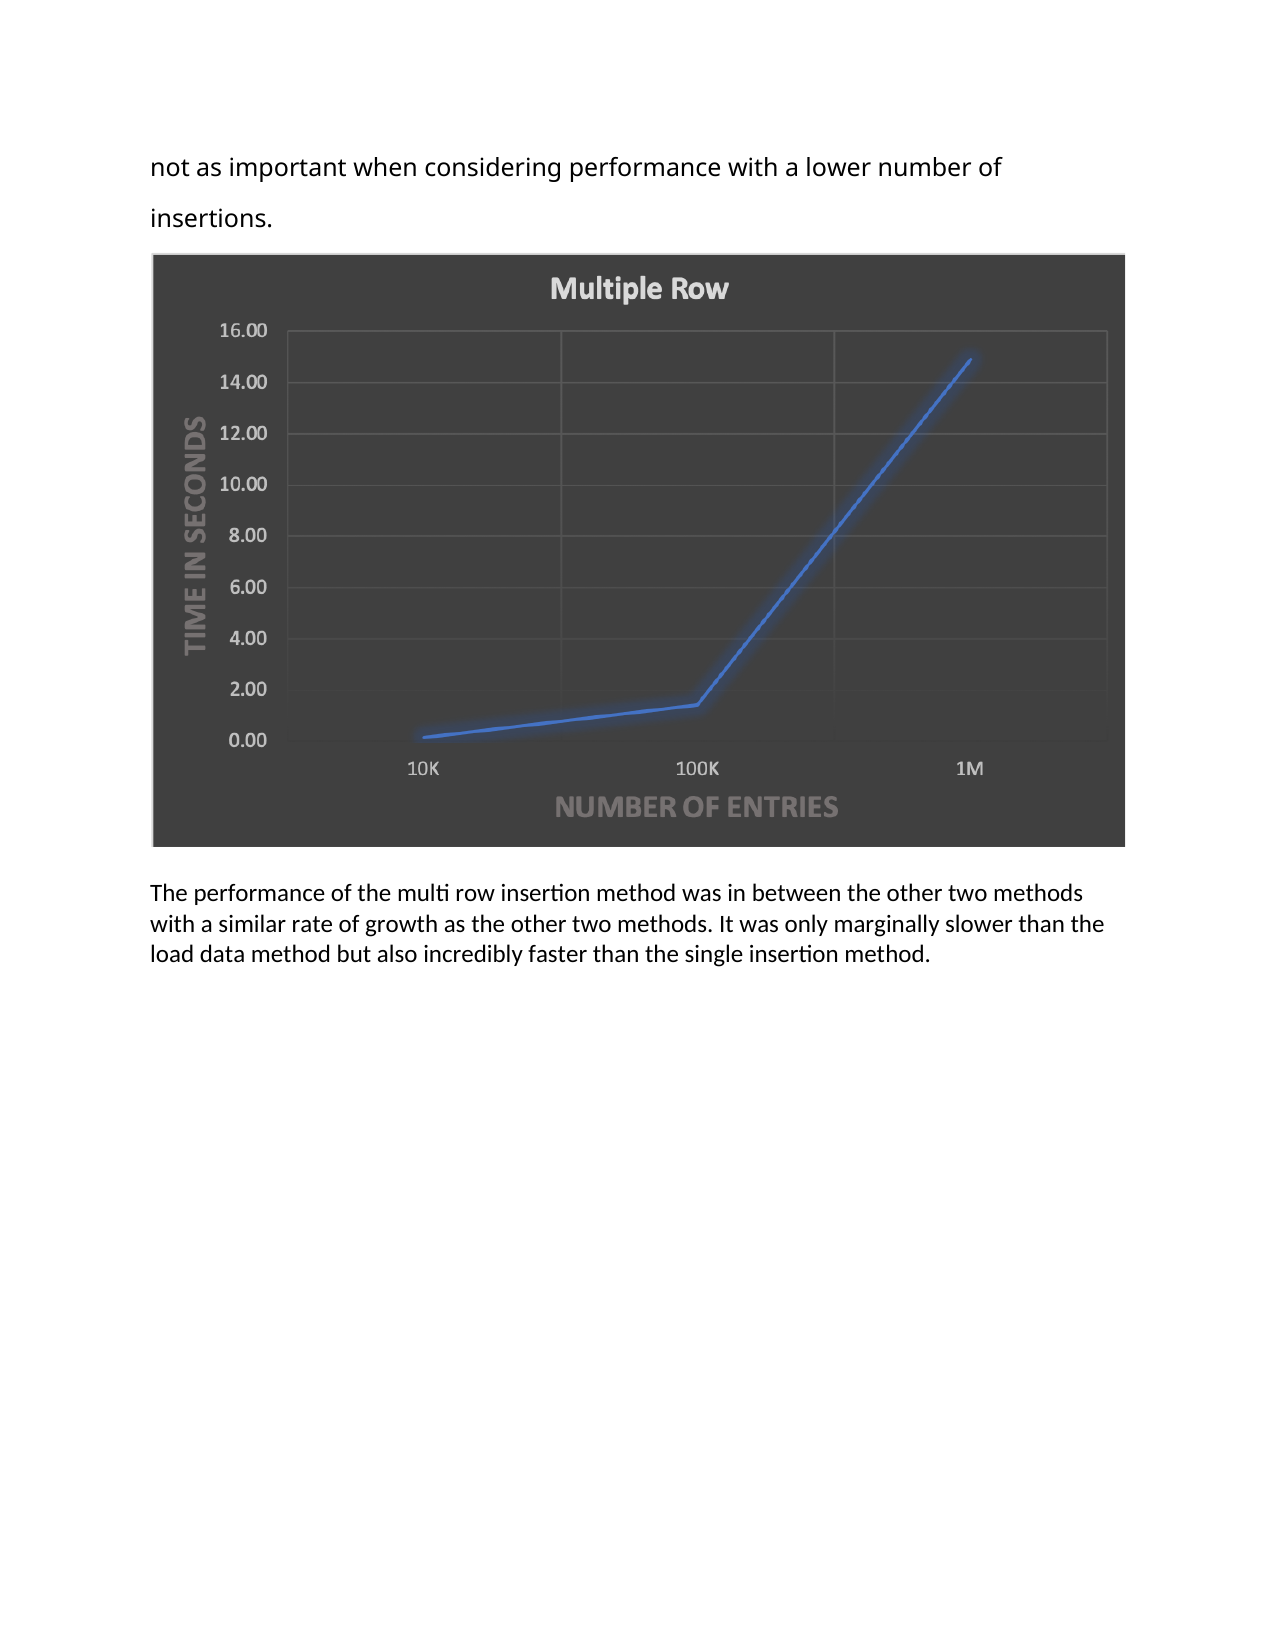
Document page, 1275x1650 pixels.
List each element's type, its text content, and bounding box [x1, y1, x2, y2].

text The performance of the multi row insertion method was in between the other two methods with a similar rate of growth as the other two methods. It was only marginally slower than the load data method but also incredibly faster than the single insertion method. [150, 877, 1125, 969]
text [150, 150, 1125, 235]
picture [150, 252, 1125, 847]
